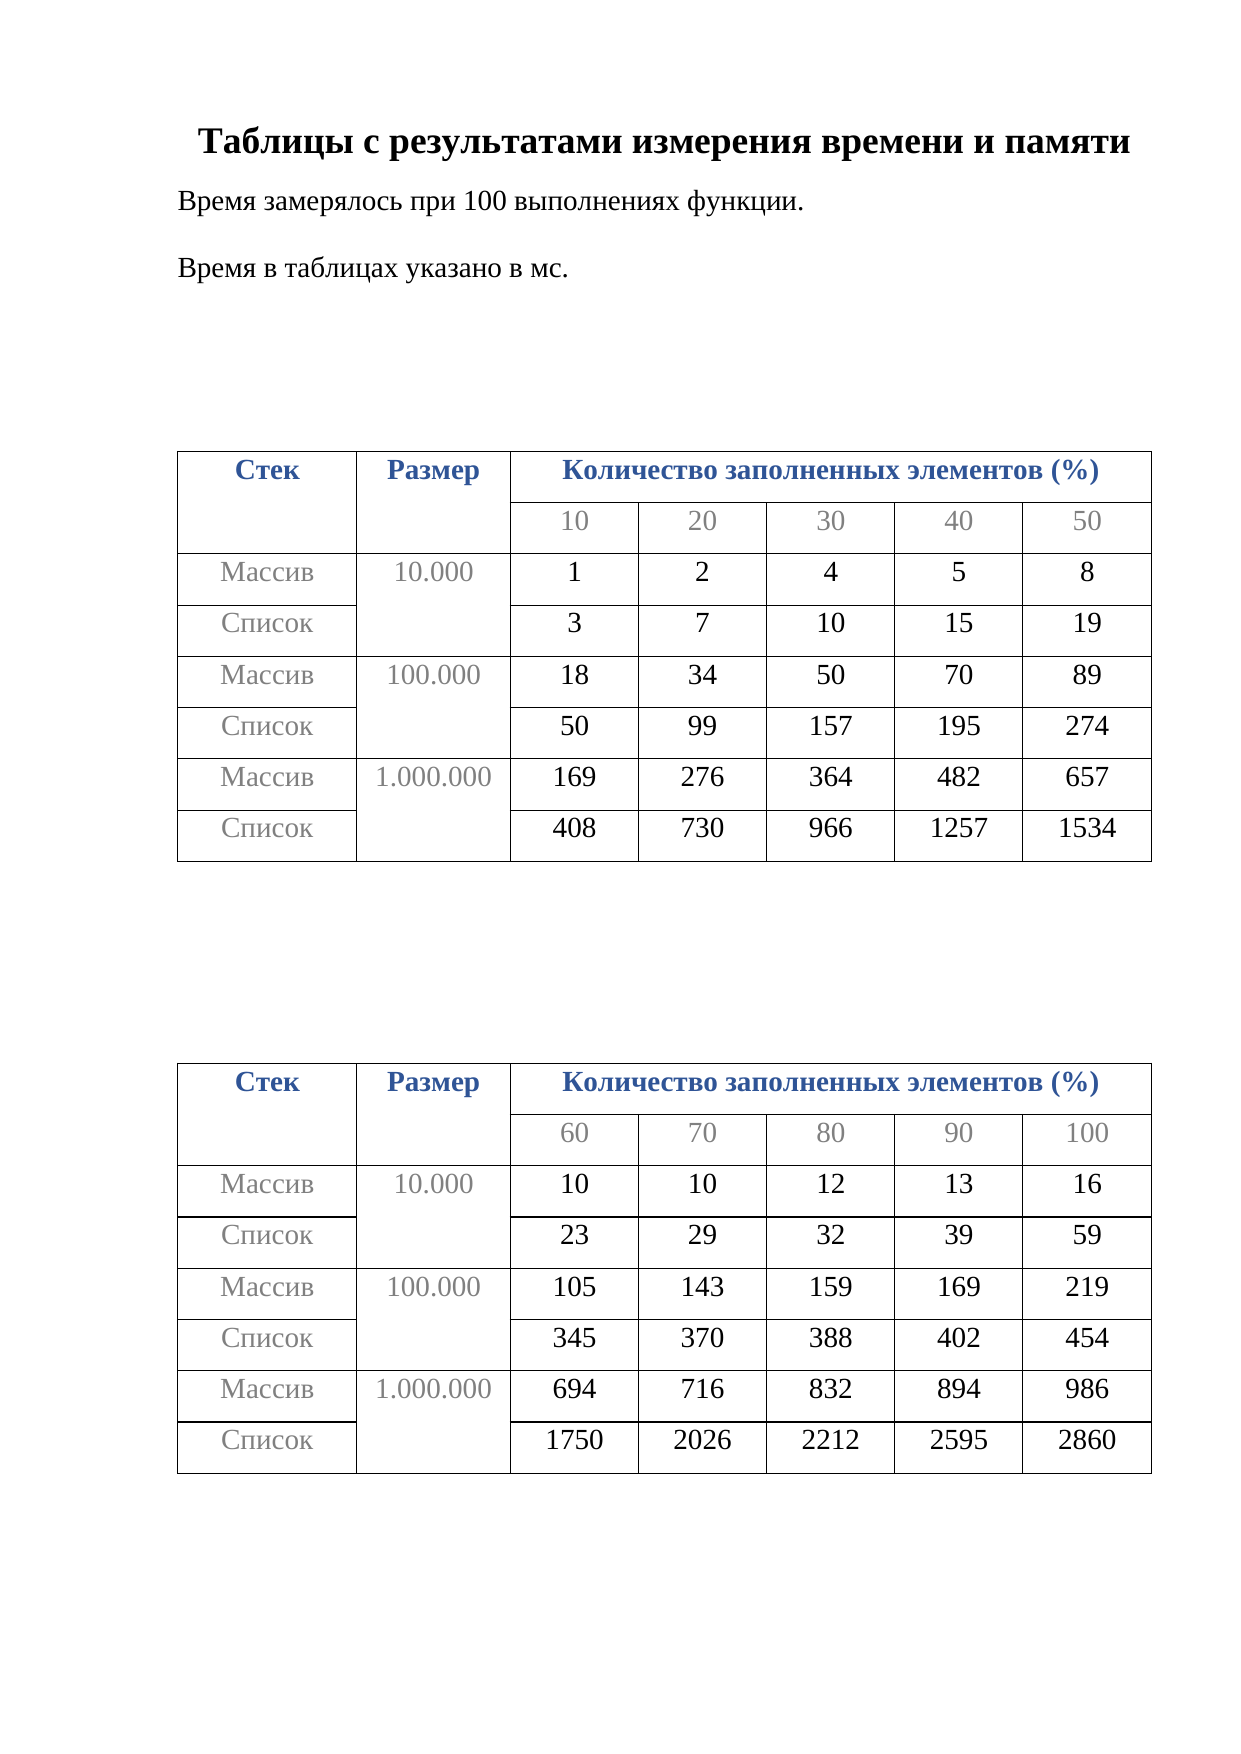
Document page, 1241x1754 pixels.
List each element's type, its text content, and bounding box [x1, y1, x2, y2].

table_cell 70 [895, 657, 1022, 707]
table_cell 274 [1023, 708, 1151, 758]
table_cell 345 [511, 1320, 638, 1370]
table_cell 10.000 [357, 554, 510, 656]
table_cell Список [178, 1320, 356, 1370]
table_cell Список [178, 1218, 356, 1268]
table_cell 10 [511, 503, 638, 553]
table_cell 50 [767, 657, 894, 707]
table_cell 694 [511, 1371, 638, 1421]
subtitle Таблицы с результатами измерения времени и памяти [177, 118, 1152, 161]
table_cell 15 [895, 606, 1022, 656]
table_cell 157 [767, 708, 894, 758]
text Время в таблицах указано в мс. [177, 250, 1152, 283]
table_cell 894 [895, 1371, 1022, 1421]
table_cell 40 [895, 503, 1022, 553]
table_cell Список [178, 606, 356, 656]
table_cell 2860 [1023, 1423, 1151, 1473]
table_cell 10 [767, 606, 894, 656]
table_cell 7 [639, 606, 766, 656]
table_header Количество заполненных элементов (%) [511, 1064, 1151, 1114]
table_cell 10.000 [357, 1166, 510, 1268]
table_cell 18 [511, 657, 638, 707]
table_cell Массив [178, 1166, 356, 1216]
table_cell 29 [639, 1218, 766, 1268]
table_cell 1 [511, 554, 638, 604]
table_cell 80 [767, 1115, 894, 1165]
table_cell 100 [1023, 1115, 1151, 1165]
table_cell 169 [511, 759, 638, 809]
table_header Размер [357, 452, 510, 553]
table_cell 1257 [895, 811, 1022, 861]
text Время замерялось при 100 выполнениях функции. [177, 183, 1152, 216]
table_cell 454 [1023, 1320, 1151, 1370]
table_cell 2595 [895, 1423, 1022, 1473]
table_cell 986 [1023, 1371, 1151, 1421]
table_cell Список [178, 1423, 356, 1473]
table_cell 408 [511, 811, 638, 861]
table_cell 159 [767, 1269, 894, 1319]
table_cell 1750 [511, 1423, 638, 1473]
table_cell 657 [1023, 759, 1151, 809]
table_cell 2 [639, 554, 766, 604]
table_cell 30 [767, 503, 894, 553]
table_cell 70 [639, 1115, 766, 1165]
table_cell 143 [639, 1269, 766, 1319]
table_cell Массив [178, 759, 356, 809]
table_cell 10 [511, 1166, 638, 1216]
table_cell 13 [895, 1166, 1022, 1216]
table_cell 5 [895, 554, 1022, 604]
table_cell 105 [511, 1269, 638, 1319]
table_cell 1534 [1023, 811, 1151, 861]
table_cell 1.000.000 [357, 759, 510, 861]
table_cell Массив [178, 657, 356, 707]
table_cell 16 [1023, 1166, 1151, 1216]
table_cell 388 [767, 1320, 894, 1370]
table_cell 169 [895, 1269, 1022, 1319]
table_cell 100.000 [357, 657, 510, 758]
table_cell 60 [511, 1115, 638, 1165]
table_header Количество заполненных элементов (%) [511, 452, 1151, 502]
table_cell Массив [178, 1371, 356, 1421]
table_cell 34 [639, 657, 766, 707]
table_cell 730 [639, 811, 766, 861]
table_cell Массив [178, 1269, 356, 1319]
table_cell 2212 [767, 1423, 894, 1473]
table_cell 100.000 [357, 1269, 510, 1370]
table_cell 23 [511, 1218, 638, 1268]
table_cell 195 [895, 708, 1022, 758]
table_cell 402 [895, 1320, 1022, 1370]
table_cell 219 [1023, 1269, 1151, 1319]
table_cell 370 [639, 1320, 766, 1370]
table_header Стек [178, 1064, 356, 1165]
table_cell 966 [767, 811, 894, 861]
table_cell 90 [895, 1115, 1022, 1165]
table_cell 482 [895, 759, 1022, 809]
table_cell 12 [767, 1166, 894, 1216]
table_cell 32 [767, 1218, 894, 1268]
table_cell 99 [639, 708, 766, 758]
table_cell Список [178, 708, 356, 758]
table_cell 10 [639, 1166, 766, 1216]
table_header Размер [357, 1064, 510, 1165]
table_header Стек [178, 452, 356, 553]
table_cell Массив [178, 554, 356, 604]
table_cell 20 [639, 503, 766, 553]
table_cell 50 [1023, 503, 1151, 553]
table_cell 716 [639, 1371, 766, 1421]
table_cell 276 [639, 759, 766, 809]
table_cell 50 [511, 708, 638, 758]
table_cell 1.000.000 [357, 1371, 510, 1473]
table_cell 2026 [639, 1423, 766, 1473]
table_cell 39 [895, 1218, 1022, 1268]
table_cell 89 [1023, 657, 1151, 707]
table_cell 8 [1023, 554, 1151, 604]
table_cell 4 [767, 554, 894, 604]
table_cell Список [178, 811, 356, 861]
table_cell 3 [511, 606, 638, 656]
table_cell 59 [1023, 1218, 1151, 1268]
table_cell 364 [767, 759, 894, 809]
table_cell 832 [767, 1371, 894, 1421]
table_cell 19 [1023, 606, 1151, 656]
